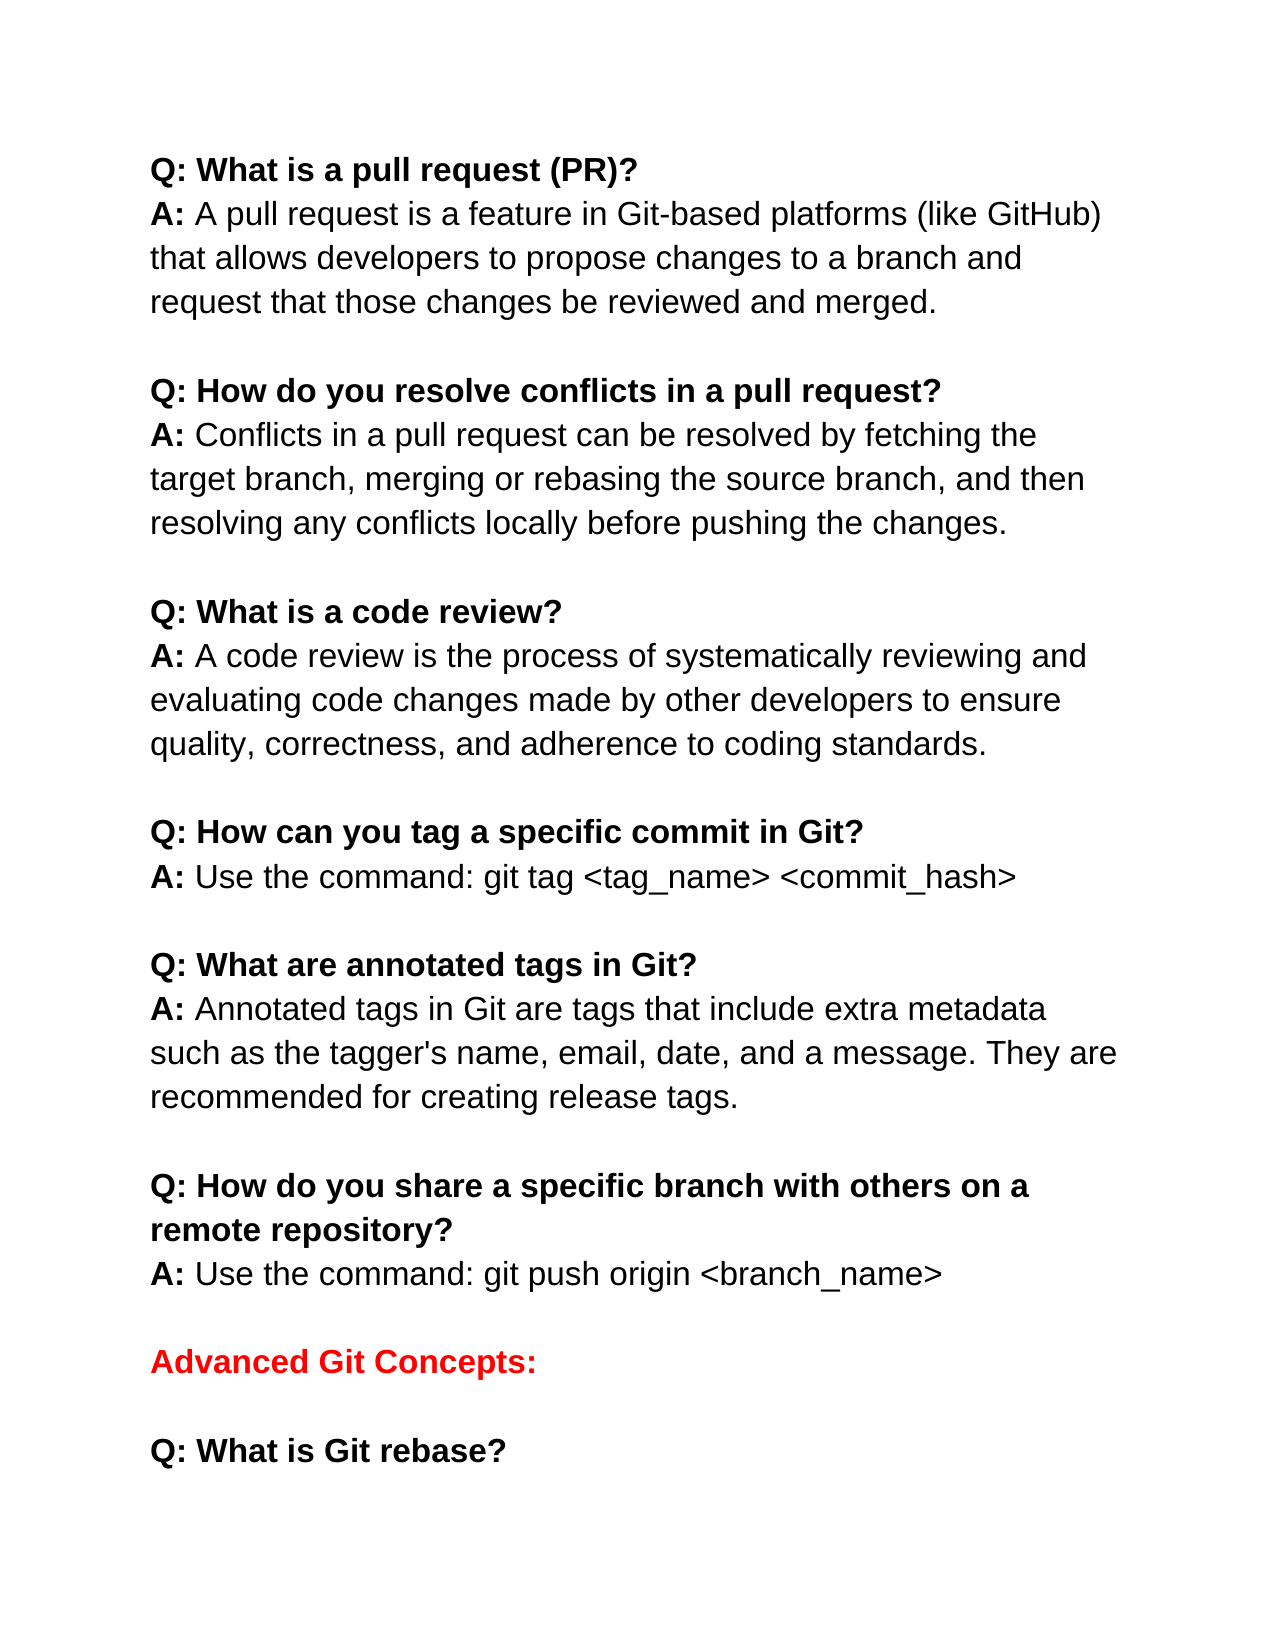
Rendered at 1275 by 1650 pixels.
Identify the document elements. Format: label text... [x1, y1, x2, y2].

text Q: How can you tag a specific commit in Git? [150, 812, 1125, 851]
text Q: What is Git rebase? [150, 1431, 1125, 1469]
text Advanced Git Concepts: [150, 1342, 1125, 1381]
text Q: What are annotated tags in Git? [150, 945, 1125, 983]
text Q: What is a code review? [150, 592, 1125, 630]
text A: Use the command: git push origin <branch_name> [150, 1254, 1125, 1293]
text A: Use the command: git tag <tag_name> <commit_hash> [150, 857, 1125, 895]
text A: Conflicts in a pull request can be resolved by fetching the target branch, merging or rebasing the source branch, and then resolving any conflicts locally before pushing the changes. [150, 415, 1125, 542]
text A: A code review is the process of systematically reviewing and evaluating code changes made by other developers to ensure quality, correctness, and adherence to coding standards. [150, 636, 1125, 763]
text Q: How do you share a specific branch with others on a remote repository? [150, 1166, 1125, 1248]
text Q: What is a pull request (PR)? [150, 150, 1125, 188]
text A: Annotated tags in Git are tags that include extra metadata such as the tagger's name, email, date, and a message. They are recommended for creating release tags. [150, 989, 1125, 1116]
text Q: How do you resolve conflicts in a pull request? [150, 371, 1125, 409]
text A: A pull request is a feature in Git-based platforms (like GitHub) that allows developers to propose changes to a branch and request that those changes be reviewed and merged. [150, 194, 1125, 321]
